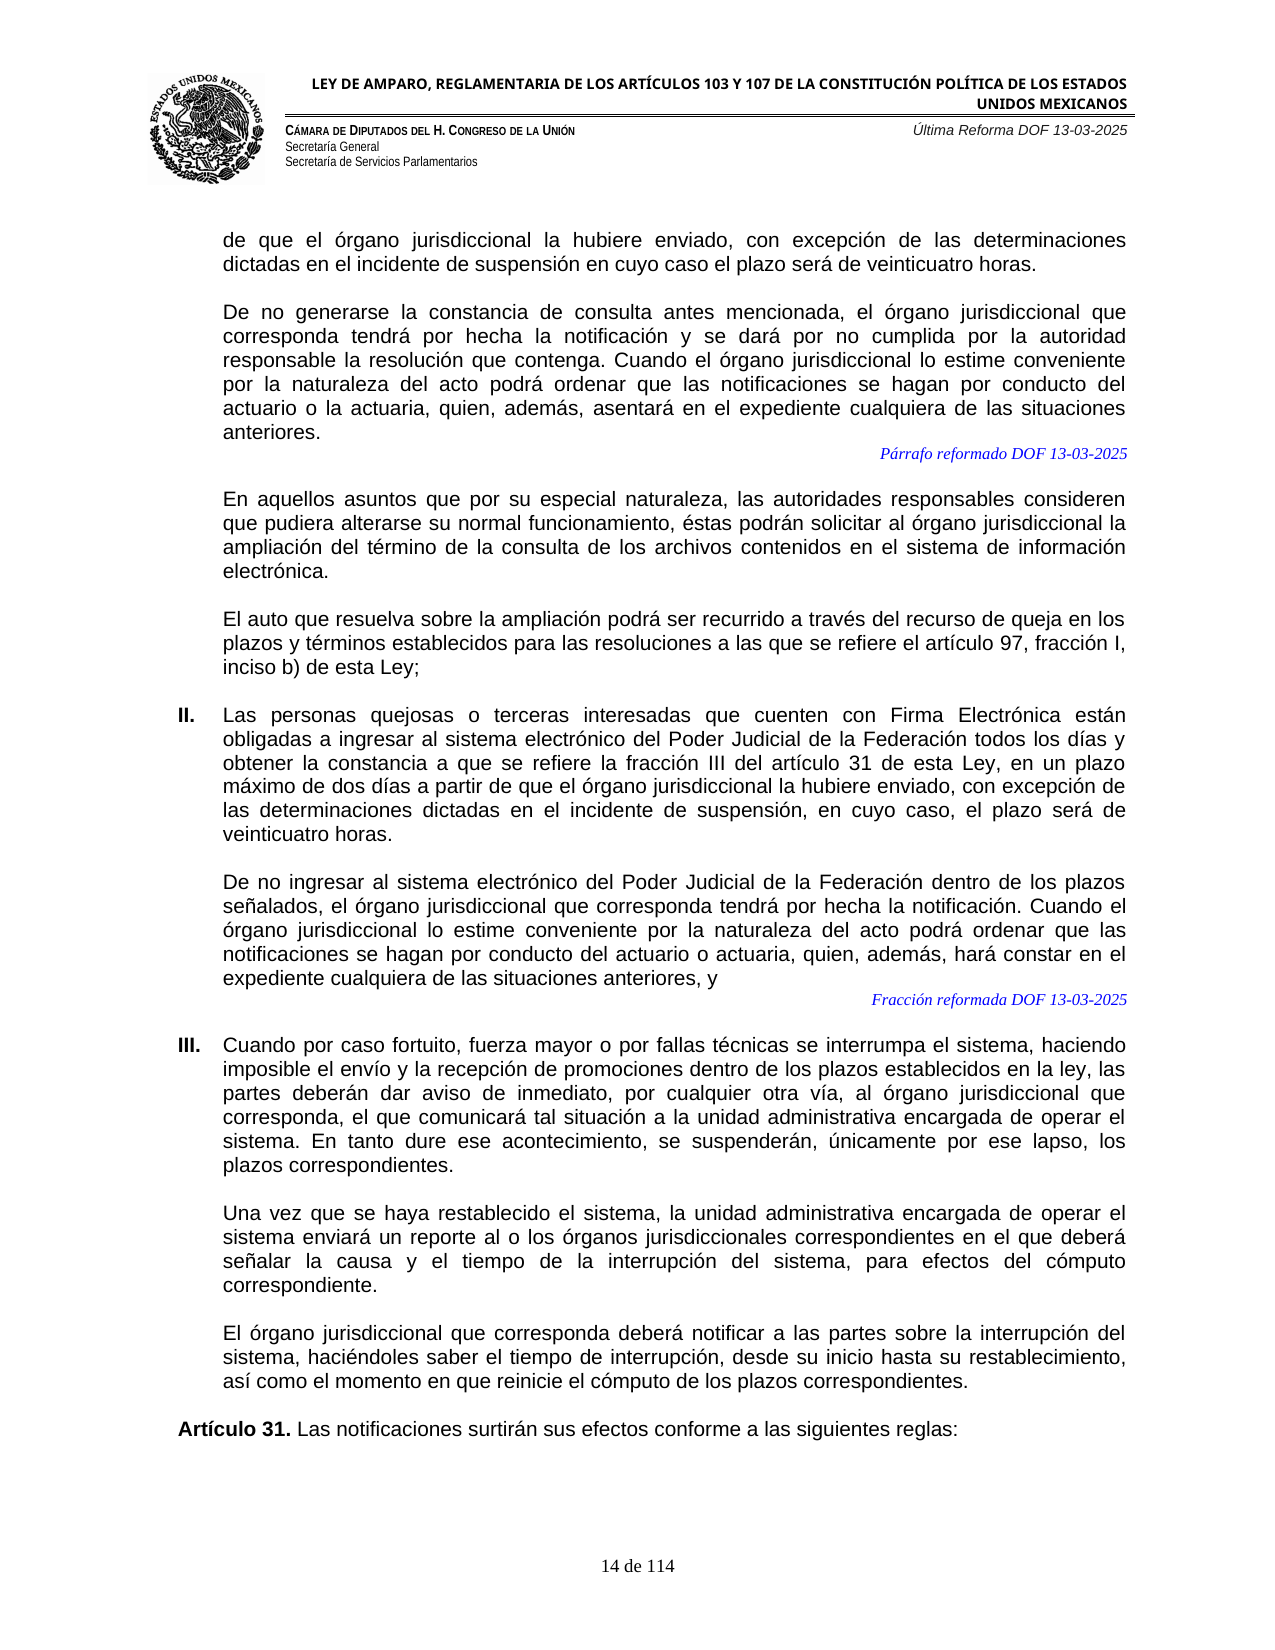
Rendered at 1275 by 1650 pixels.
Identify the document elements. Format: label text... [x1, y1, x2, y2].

text Artículo 31. Las notificaciones surtirán sus efectos conforme a las siguientes reglas: [148, 1416, 1127, 1440]
text III. Cuando por caso fortuito, fuerza mayor o por fallas técnicas se interrumpa el sistema, haciendo imposible el envío y la recepción de promociones dentro de los plazos establecidos en la ley, las partes deberán dar aviso de inmediato, por cualquier otra vía, al órgano jurisdiccional que corresponda, el que comunicará tal situación a la unidad administrativa encargada de operar el sistema. En tanto dure ese acontecimiento, se suspenderán, únicamente por ese lapso, los plazos correspondientes. [178, 1033, 1127, 1177]
text En aquellos asuntos que por su especial naturaleza, las autoridades responsables consideren que pudiera alterarse su normal funcionamiento, éstas podrán solicitar al órgano jurisdiccional la ampliación del término de la consulta de los archivos contenidos en el sistema de información electrónica. [178, 487, 1127, 583]
text Fracción reformada DOF 13-03-2025 [148, 990, 1127, 1009]
text Párrafo reformado DOF 13-03-2025 [148, 444, 1127, 463]
text Una vez que se haya restablecido el sistema, la unidad administrativa encargada de operar el sistema enviará un reporte al o los órganos jurisdiccionales correspondientes en el que deberá señalar la causa y el tiempo de la interrupción del sistema, para efectos del cómputo correspondiente. [178, 1201, 1127, 1297]
text II. Las personas quejosas o terceras interesadas que cuenten con Firma Electrónica están obligadas a ingresar al sistema electrónico del Poder Judicial de la Federación todos los días y obtener la constancia a que se refiere la fracción III del artículo 31 de esta Ley, en un plazo máximo de dos días a partir de que el órgano jurisdiccional la hubiere enviado, con excepción de las determinaciones dictadas en el incidente de suspensión, en cuyo caso, el plazo será de veinticuatro horas. [178, 702, 1127, 846]
text El órgano jurisdiccional que corresponda deberá notificar a las partes sobre la interrupción del sistema, haciéndoles saber el tiempo de interrupción, desde su inicio hasta su restablecimiento, así como el momento en que reinicie el cómputo de los plazos correspondientes. [178, 1321, 1127, 1392]
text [178, 228, 1127, 276]
text De no generarse la constancia de consulta antes mencionada, el órgano jurisdiccional que corresponda tendrá por hecha la notificación y se dará por no cumplida por la autoridad responsable la resolución que contenga. Cuando el órgano jurisdiccional lo estime conveniente por la naturaleza del acto podrá ordenar que las notificaciones se hagan por conducto del actuario o la actuaria, quien, además, asentará en el expediente cualquiera de las situaciones anteriores. [178, 300, 1127, 444]
text De no ingresar al sistema electrónico del Poder Judicial de la Federación dentro de los plazos señalados, el órgano jurisdiccional que corresponda tendrá por hecha la notificación. Cuando el órgano jurisdiccional lo estime conveniente por la naturaleza del acto podrá ordenar que las notificaciones se hagan por conducto del actuario o actuaria, quien, además, hará constar en el expediente cualquiera de las situaciones anteriores, y [178, 870, 1127, 990]
text El auto que resuelva sobre la ampliación podrá ser recurrido a través del recurso de queja en los plazos y términos establecidos para las resoluciones a las que se refiere el artículo 97, fracción I, inciso b) de esta Ley; [178, 607, 1127, 678]
